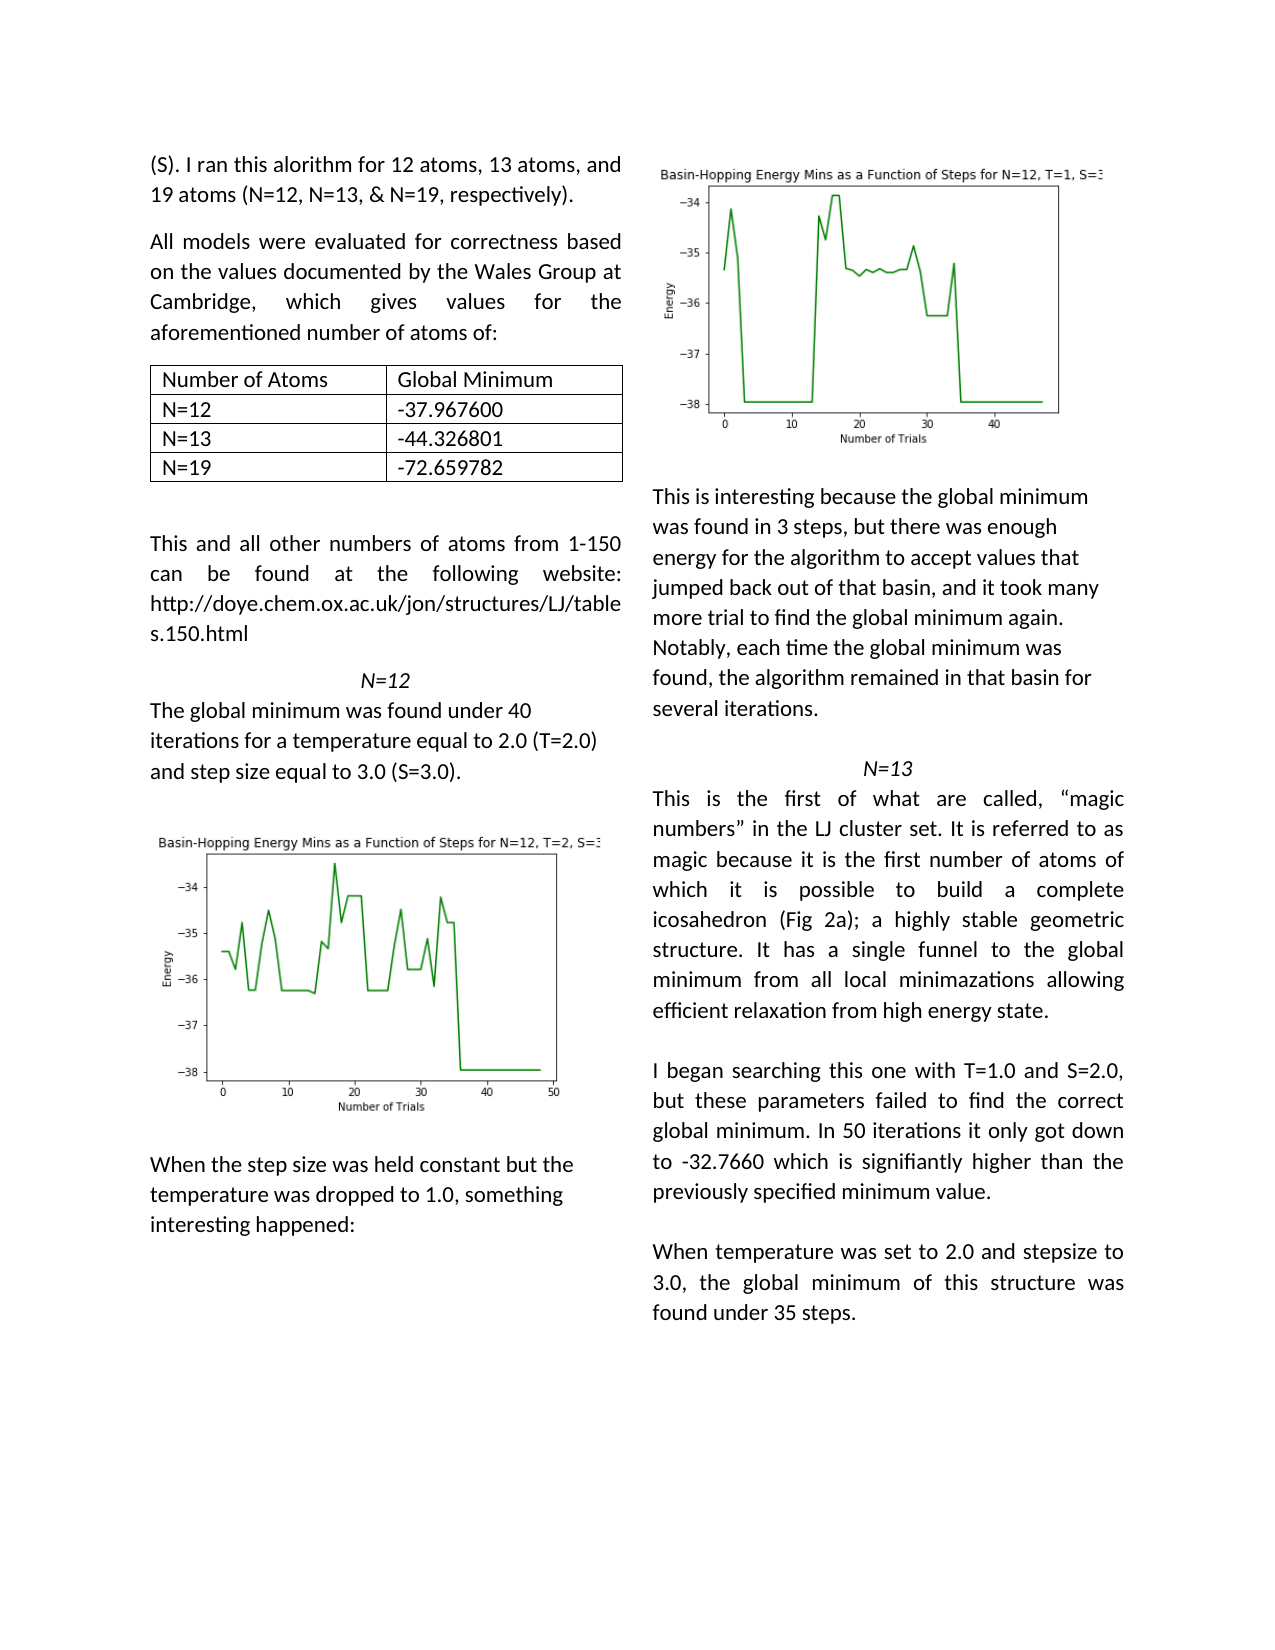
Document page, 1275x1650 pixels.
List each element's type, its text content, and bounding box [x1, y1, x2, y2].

text N=12 [150, 666, 622, 694]
table_cell -44.326801 [387, 424, 622, 452]
text This is interesting because the global minimum was found in 3 steps, but there was enough energy for the algorithm to accept values that jumped back out of that basin, and it took many more trial to find the global minimum again. Notably, each time the global minimum was found, the algorithm remained in that basin for several iterations. [652, 482, 1125, 722]
table_cell -37.967600 [387, 395, 622, 423]
table_cell -72.659782 [387, 453, 622, 481]
text When the step size was held constant but the temperature was dropped to 1.0, something interesting happened: [150, 1150, 622, 1238]
text This is the first of what are called, “magic numbers” in the LJ cluster set. It is referred to as magic because it is the first number of atoms of which it is possible to build a complete icosahedron (Fig 2a); a highly stable geometric structure. It has a single funnel to the global minimum from all local minimazations allowing efficient relaxation from high energy state. [652, 784, 1125, 1024]
text All models were evaluated for correctness based on the values documented by the Wales Group at Cambridge, which gives values for the aforementioned number of atoms of: [150, 227, 622, 346]
picture [652, 150, 1103, 450]
text I began searching this one with T=1.0 and S=2.0, but these parameters failed to find the correct global minimum. In 50 iterations it only got down to -32.7660 which is signifiantly higher than the previously specified minimum value. [652, 1056, 1125, 1205]
text N=13 [652, 754, 1125, 782]
text This and all other numbers of atoms from 1-150 can be found at the following website: http://doye.chem.ox.ac.uk/jon/structures/LJ/tables.150.html [150, 529, 622, 647]
table_cell N=13 [151, 424, 386, 452]
table_cell N=12 [151, 395, 386, 423]
text The global minimum was found under 40 iterations for a temperature equal to 2.0 (T=2.0) and step size equal to 3.0 (S=3.0). [150, 696, 622, 785]
table_header Number of Atoms [151, 366, 386, 394]
table_header Global Minimum [387, 366, 622, 394]
text When temperature was set to 2.0 and stepsize to 3.0, the global minimum of this structure was found under 35 steps. [652, 1237, 1125, 1326]
table_cell N=19 [151, 453, 386, 481]
picture [150, 817, 600, 1118]
